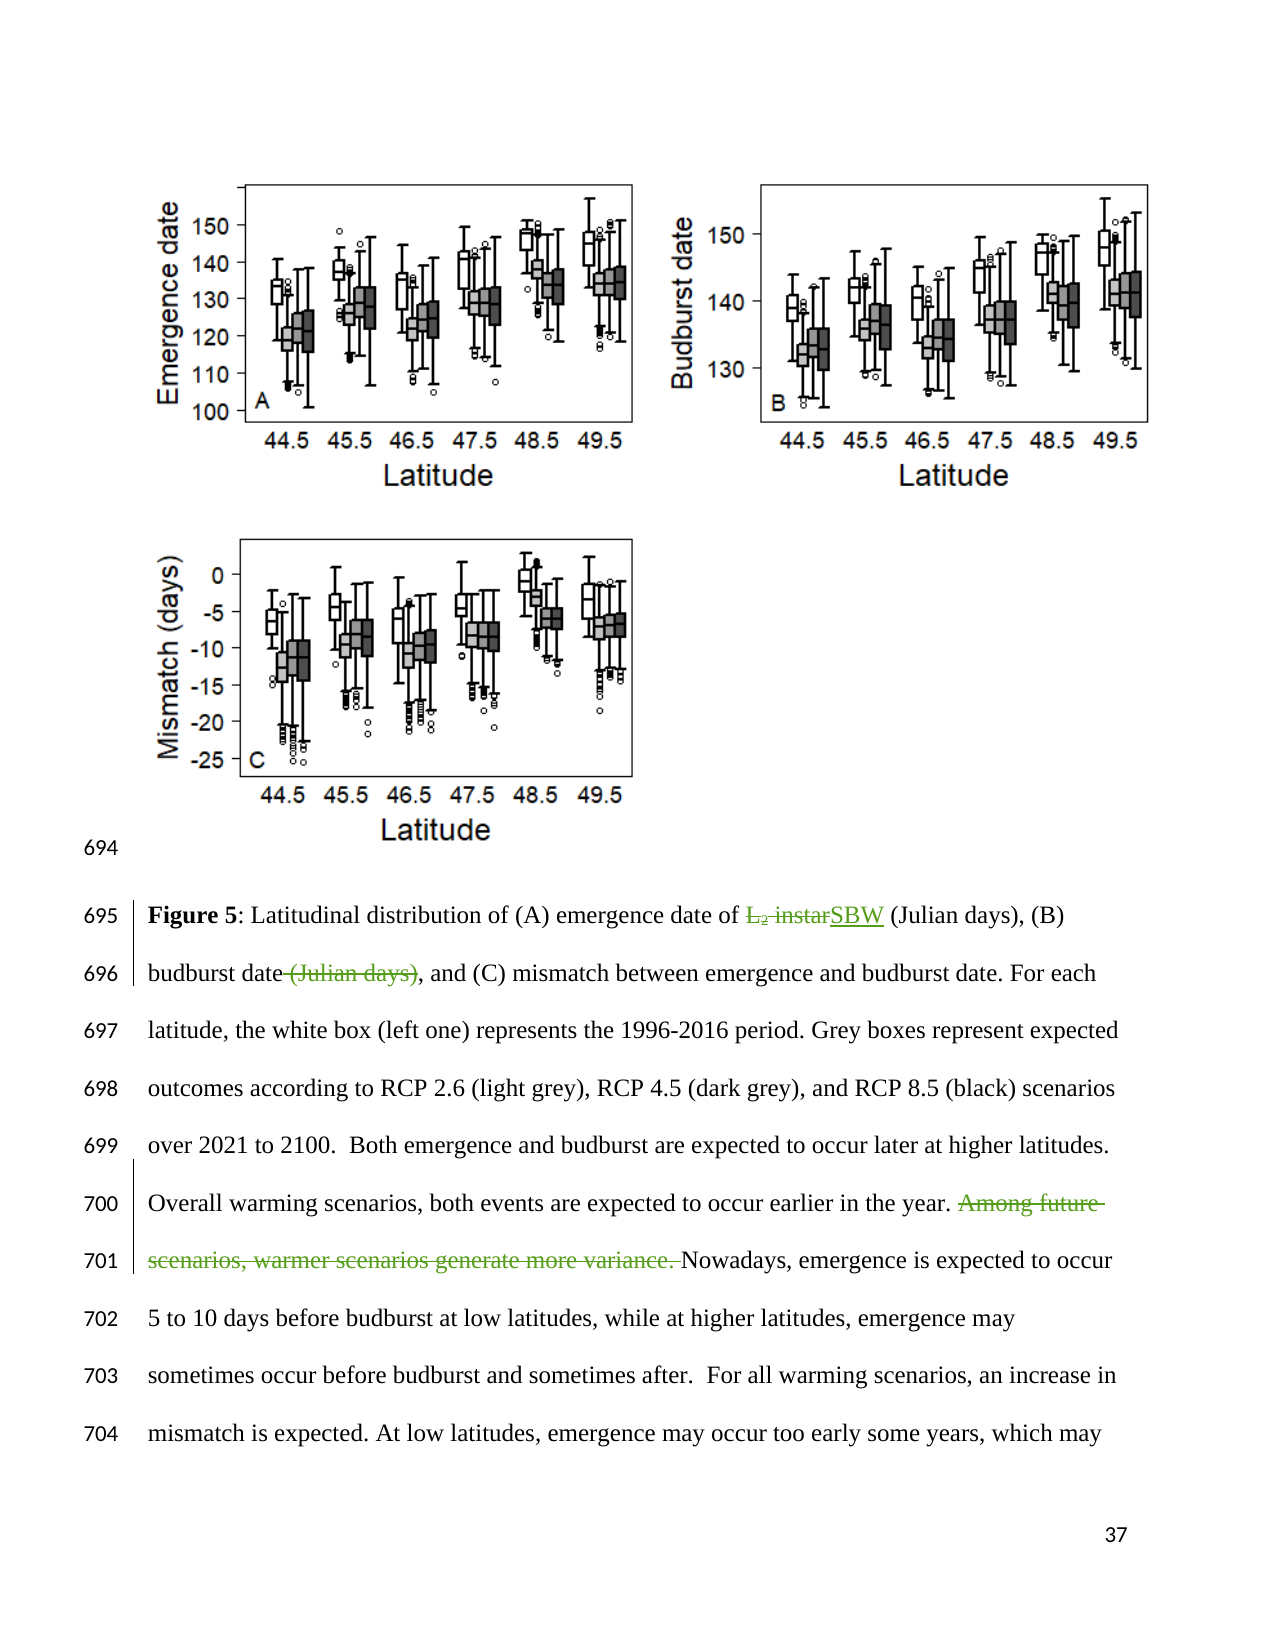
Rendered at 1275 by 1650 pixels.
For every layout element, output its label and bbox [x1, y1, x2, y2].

picture [147, 147, 1178, 856]
text [148, 900, 1127, 1446]
